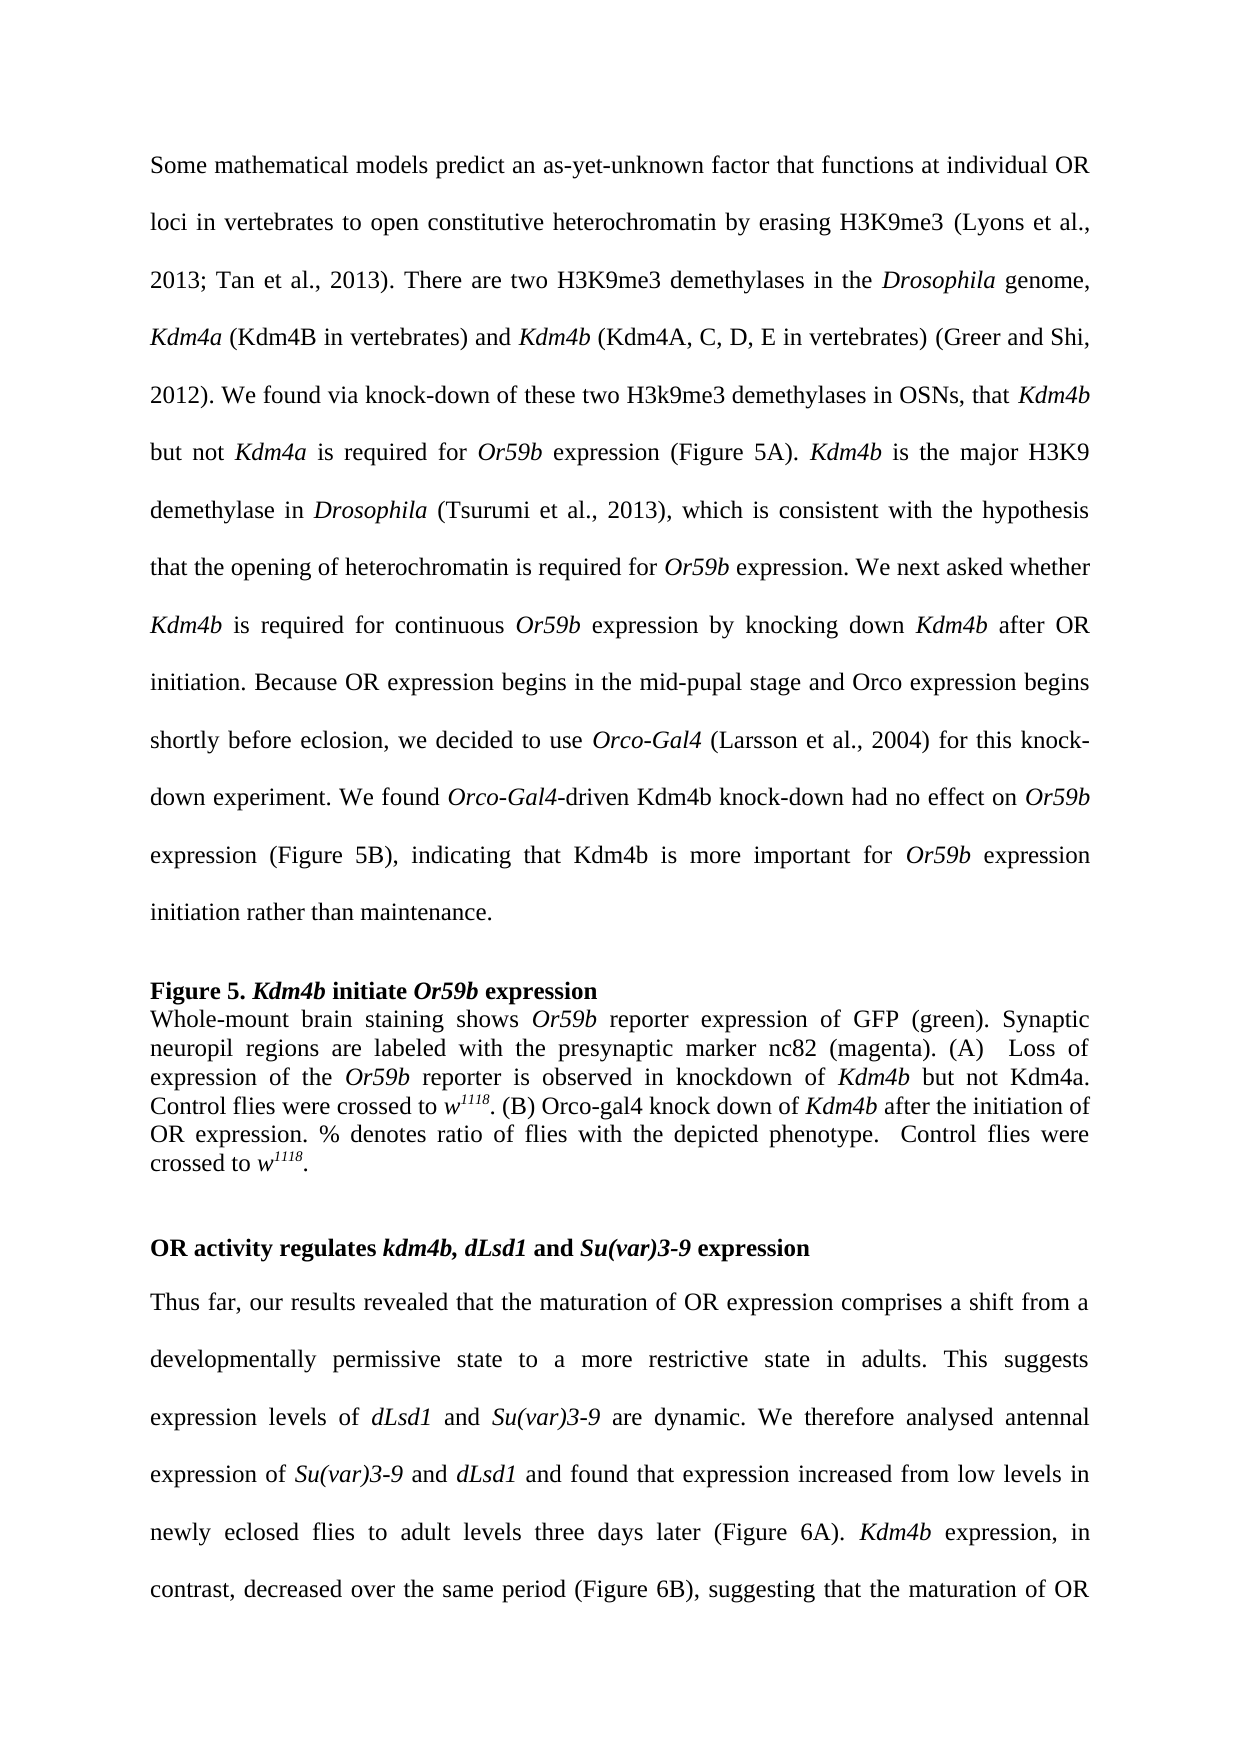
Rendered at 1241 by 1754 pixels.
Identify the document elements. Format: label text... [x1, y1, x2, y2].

text OR activity regulates kdm4b, dLsd1 and Su(var)3-9 expression [150, 1233, 1090, 1262]
text Whole-mount brain staining shows Or59b reporter expression of GFP (green). Synaptic neuropil regions are labeled with the presynaptic marker nc82 (magenta). (A) Loss of expression of the Or59b reporter is observed in knockdown of Kdm4b but not Kdm4a. Control flies were crossed to w1118. (B) Orco-gal4 knock down of Kdm4b after the initiation of OR expression. % denotes ratio of flies with the depicted phenotype. Control flies were crossed to w1118. [150, 1004, 1090, 1177]
text Figure 5. Kdm4b initiate Or59b expression [150, 976, 1090, 1004]
